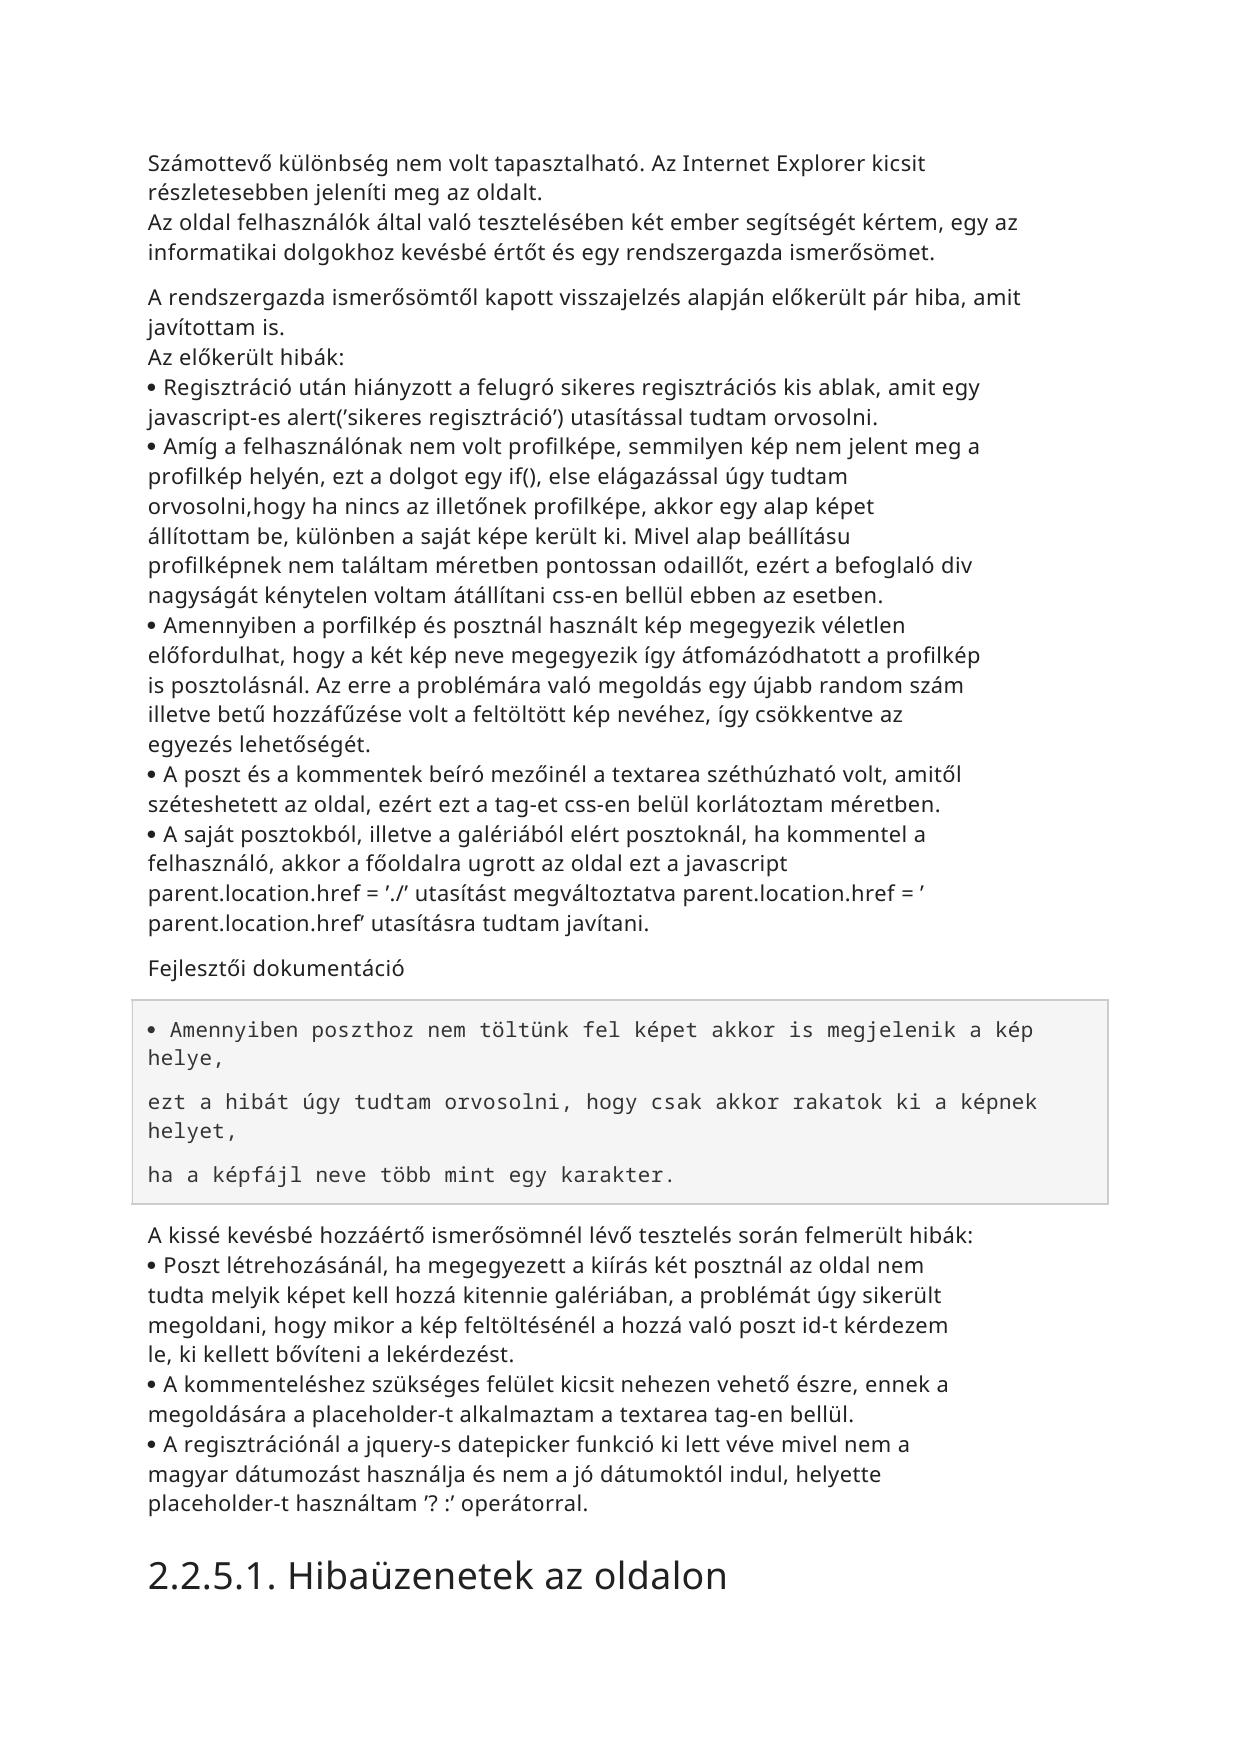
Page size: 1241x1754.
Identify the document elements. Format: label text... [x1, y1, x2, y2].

text Amennyiben poszthoz nem töltünk fel képet akkor is megjelenik a kép helye, [133, 1001, 1107, 1071]
text Fejlesztői dokumentáció [148, 953, 1093, 983]
text ezt a hibát úgy tudtam orvosolni, hogy csak akkor rakatok ki a képnek helyet, [133, 1071, 1107, 1144]
text 2.2.5.1. Hibaüzenetek az oldalon [148, 1549, 1093, 1600]
text Számottevő különbség nem volt tapasztalható. Az Internet Explorer kicsit részletesebben jeleníti meg az oldalt. Az oldal felhasználók által való tesztelésében két ember segítségét kértem, egy az informatikai dolgokhoz kevésbé értőt és egy rendszergazda ismerősömet. [148, 148, 1093, 267]
text A kissé kevésbé hozzáértő ismerősömnél lévő tesztelés során felmerült hibák: Poszt létrehozásánál, ha megegyezett a kiírás két posztnál az oldal nem tudta melyik képet kell hozzá kitennie galériában, a problémát úgy sikerült megoldani, hogy mikor a kép feltöltésénél a hozzá való poszt id-t kérdezem le, ki kellett bővíteni a lekérdezést. A kommenteléshez szükséges felület kicsit nehezen vehető észre, ennek a megoldására a placeholder-t alkalmaztam a textarea tag-en bellül. A regisztrációnál a jquery-s datepicker funkció ki lett véve mivel nem a magyar dátumozást használja és nem a jó dátumoktól indul, helyette placeholder-t használtam ’? :’ operátorral. [148, 1220, 1093, 1518]
text A rendszergazda ismerősömtől kapott visszajelzés alapján előkerült pár hiba, amit javítottam is. Az előkerült hibák: Regisztráció után hiányzott a felugró sikeres regisztrációs kis ablak, amit egy javascript-es alert(’sikeres regisztráció’) utasítással tudtam orvosolni. Amíg a felhasználónak nem volt profilképe, semmilyen kép nem jelent meg a profilkép helyén, ezt a dolgot egy if(), else elágazással úgy tudtam orvosolni,hogy ha nincs az illetőnek profilképe, akkor egy alap képet állítottam be, különben a saját képe került ki. Mivel alap beállításu profilképnek nem találtam méretben pontossan odaillőt, ezért a befoglaló div nagyságát kénytelen voltam átállítani css-en bellül ebben az esetben. Amennyiben a porfilkép és posztnál használt kép megegyezik véletlen előfordulhat, hogy a két kép neve megegyezik így átfomázódhatott a profilkép is posztolásnál. Az erre a problémára való megoldás egy újabb random szám illetve betű hozzáfűzése volt a feltöltött kép nevéhez, így csökkentve az egyezés lehetőségét. A poszt és a kommentek beíró mezőinél a textarea széthúzható volt, amitől széteshetett az oldal, ezért ezt a tag-et css-en belül korlátoztam méretben. A saját posztokból, illetve a galériából elért posztoknál, ha kommentel a felhasználó, akkor a főoldalra ugrott az oldal ezt a javascript parent.location.href = ’./’ utasítást megváltoztatva parent.location.href = ’ parent.location.href’ utasításra tudtam javítani. [148, 282, 1093, 938]
text ha a képfájl neve több mint egy karakter. [133, 1144, 1107, 1203]
